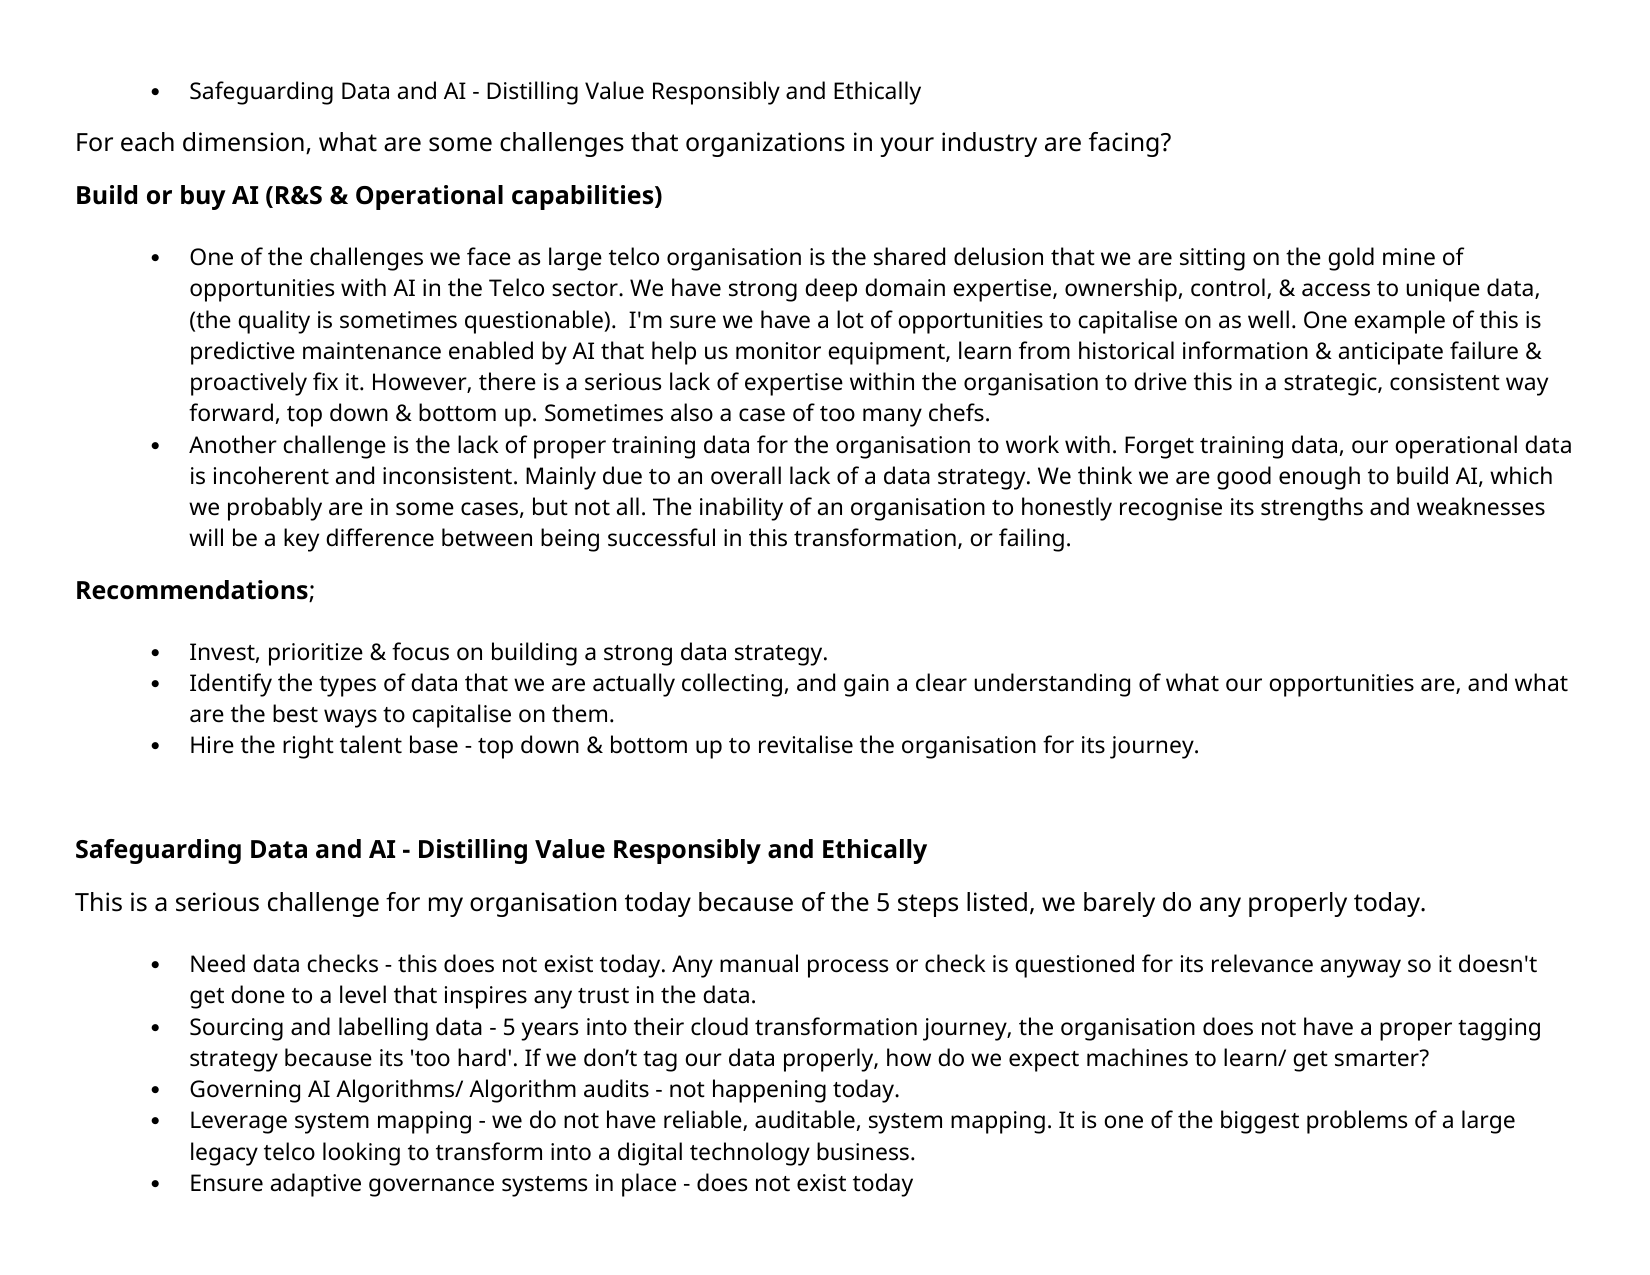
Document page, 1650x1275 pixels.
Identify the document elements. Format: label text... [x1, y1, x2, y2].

text This is a serious challenge for my organisation today because of the 5 steps listed, we barely do any properly today. [75, 885, 1575, 919]
text Build or buy AI (R&S & Operational capabilities) [75, 178, 1575, 212]
list Ensure adaptive governance systems in place - does not exist today [152, 1167, 1575, 1198]
list Need data checks - this does not exist today. Any manual process or check is questioned for its relevance anyway so it doesn't get done to a level that inspires any trust in the data. [152, 948, 1575, 1011]
list Safeguarding Data and AI - Distilling Value Responsibly and Ethically [152, 75, 1575, 106]
list One of the challenges we face as large telco organisation is the shared delusion that we are sitting on the gold mine of opportunities with AI in the Telco sector. We have strong deep domain expertise, ownership, control, & access to unique data, (the quality is sometimes questionable). I'm sure we have a lot of opportunities to capitalise on as well. One example of this is predictive maintenance enabled by AI that help us monitor equipment, learn from historical information & anticipate failure & proactively fix it. However, there is a serious lack of expertise within the organisation to drive this in a strategic, consistent way forward, top down & bottom up. Sometimes also a case of too many chefs. [152, 241, 1575, 428]
list Sourcing and labelling data - 5 years into their cloud transformation journey, the organisation does not have a proper tagging strategy because its 'too hard'. If we don’t tag our data properly, how do we expect machines to learn/ get smarter? [152, 1011, 1575, 1073]
list Invest, prioritize & focus on building a strong data strategy. [152, 636, 1575, 667]
list Governing AI Algorithms/ Algorithm audits - not happening today. [152, 1073, 1575, 1104]
text Safeguarding Data and AI - Distilling Value Responsibly and Ethically [75, 832, 1575, 866]
list Hire the right talent base - top down & bottom up to revitalise the organisation for its journey. [152, 729, 1575, 761]
list Leverage system mapping - we do not have reliable, auditable, system mapping. It is one of the biggest problems of a large legacy telco looking to transform into a digital technology business. [152, 1104, 1575, 1167]
text For each dimension, what are some challenges that organizations in your industry are facing? [75, 125, 1575, 159]
list Identify the types of data that we are actually collecting, and gain a clear understanding of what our opportunities are, and what are the best ways to capitalise on them. [152, 667, 1575, 729]
list Another challenge is the lack of proper training data for the organisation to work with. Forget training data, our operational data is incoherent and inconsistent. Mainly due to an overall lack of a data strategy. We think we are good enough to build AI, which we probably are in some cases, but not all. The inability of an organisation to honestly recognise its strengths and weaknesses will be a key difference between being successful in this transformation, or failing. [152, 428, 1575, 553]
text Recommendations; [75, 572, 1575, 606]
